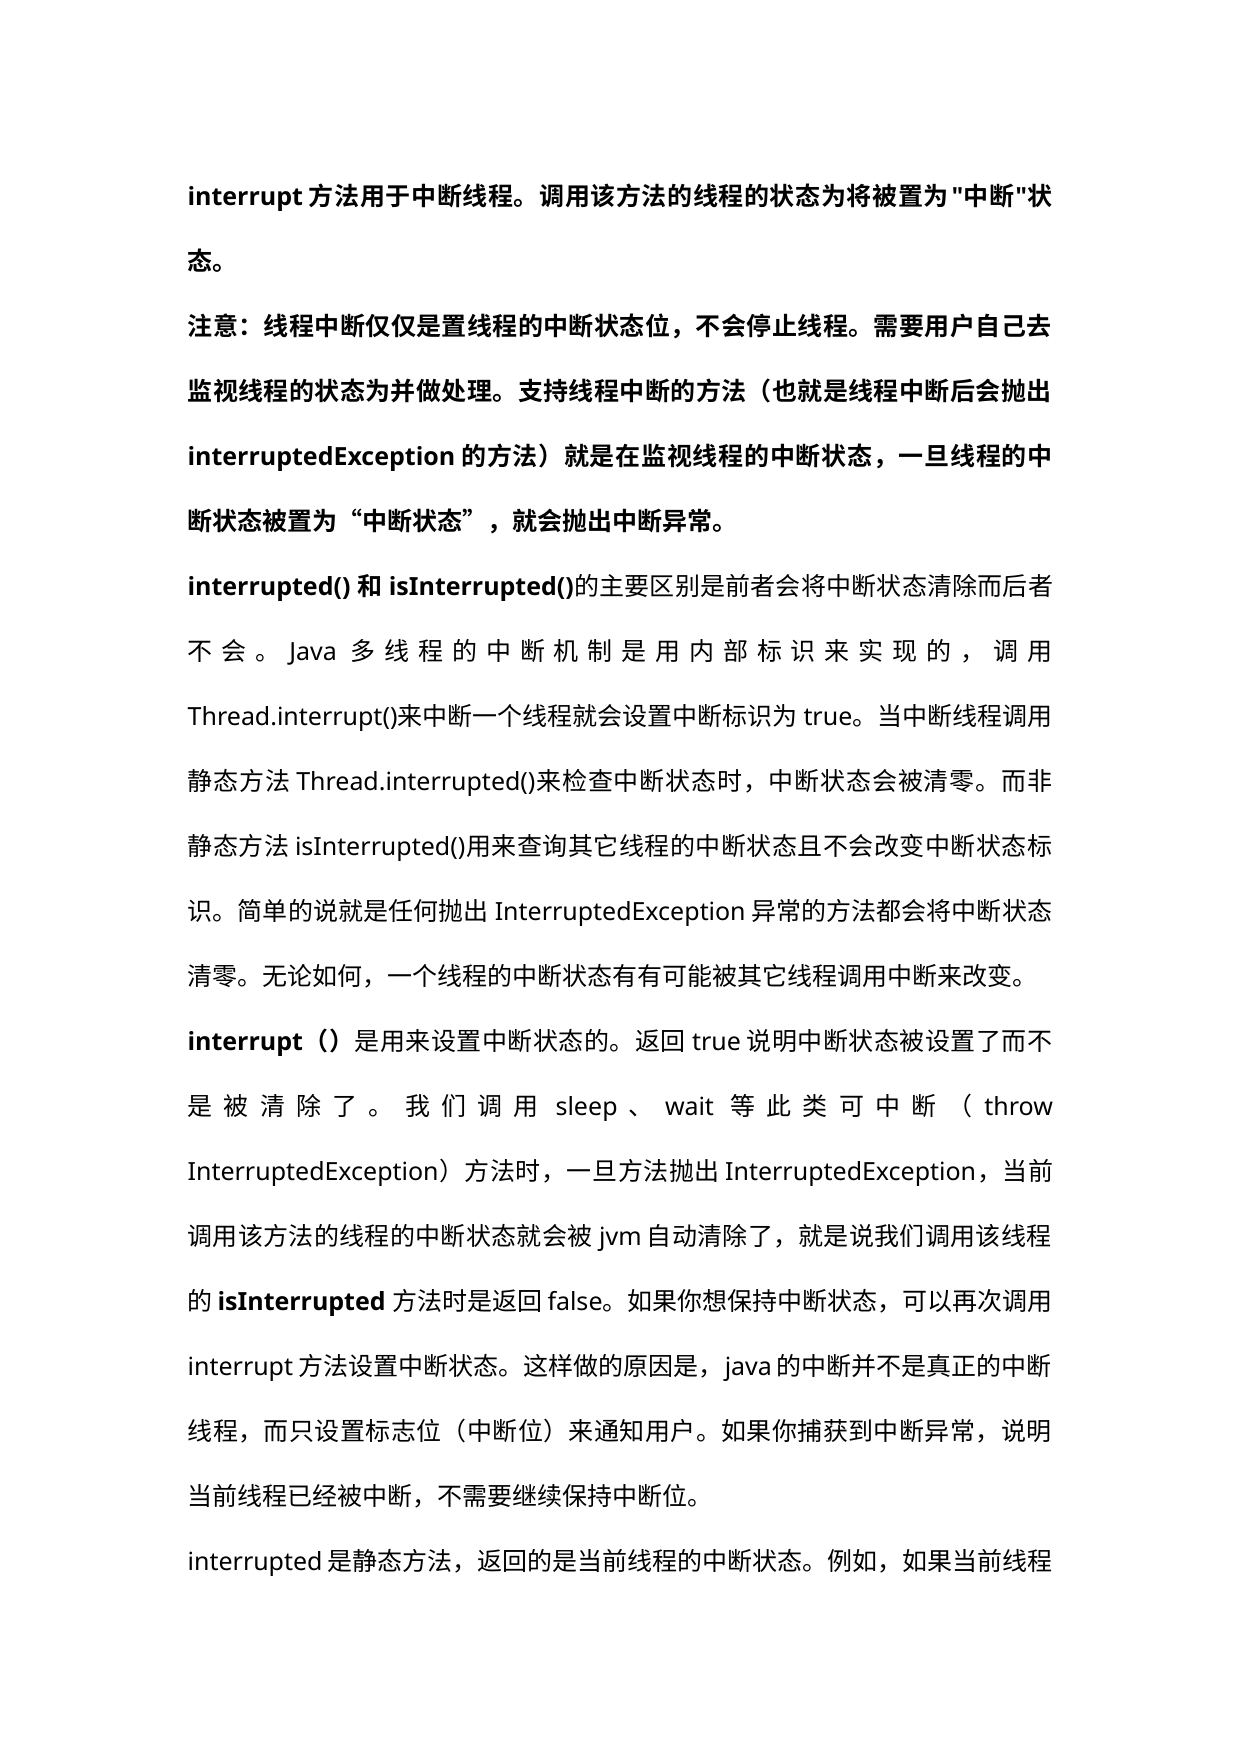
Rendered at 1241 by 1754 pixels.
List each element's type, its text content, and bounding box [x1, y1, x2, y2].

list 注意：线程中断仅仅是置线程的中断状态位，不会停止线程。需要用户自己去监视线程的状态为并做处理。支持线程中断的方法（也就是线程中断后会抛出interruptedException的方法）就是在监视线程的中断状态，一旦线程的中断状态被置为“中断状态”，就会抛出中断异常。 [187, 292, 1053, 552]
list interrupt方法用于中断线程。调用该方法的线程的状态为将被置为"中断"状态。 [187, 162, 1053, 292]
text interrupt（）是用来设置中断状态的。返回true说明中断状态被设置了而不是被清除了。我们调用sleep、wait等此类可中断（throw InterruptedException）方法时，一旦方法抛出InterruptedException，当前调用该方法的线程的中断状态就会被jvm自动清除了，就是说我们调用该线程的isInterrupted 方法时是返回false。如果你想保持中断状态，可以再次调用interrupt方法设置中断状态。这样做的原因是，java的中断并不是真正的中断线程，而只设置标志位（中断位）来通知用户。如果你捕获到中断异常，说明当前线程已经被中断，不需要继续保持中断位。 [187, 1007, 1053, 1527]
text interrupted() 和 isInterrupted()的主要区别是前者会将中断状态清除而后者不会。Java多线程的中断机制是用内部标识来实现的，调用Thread.interrupt()来中断一个线程就会设置中断标识为true。当中断线程调用静态方法Thread.interrupted()来检查中断状态时，中断状态会被清零。而非静态方法isInterrupted()用来查询其它线程的中断状态且不会改变中断状态标识。简单的说就是任何抛出InterruptedException异常的方法都会将中断状态清零。无论如何，一个线程的中断状态有有可能被其它线程调用中断来改变。 [187, 552, 1053, 1007]
